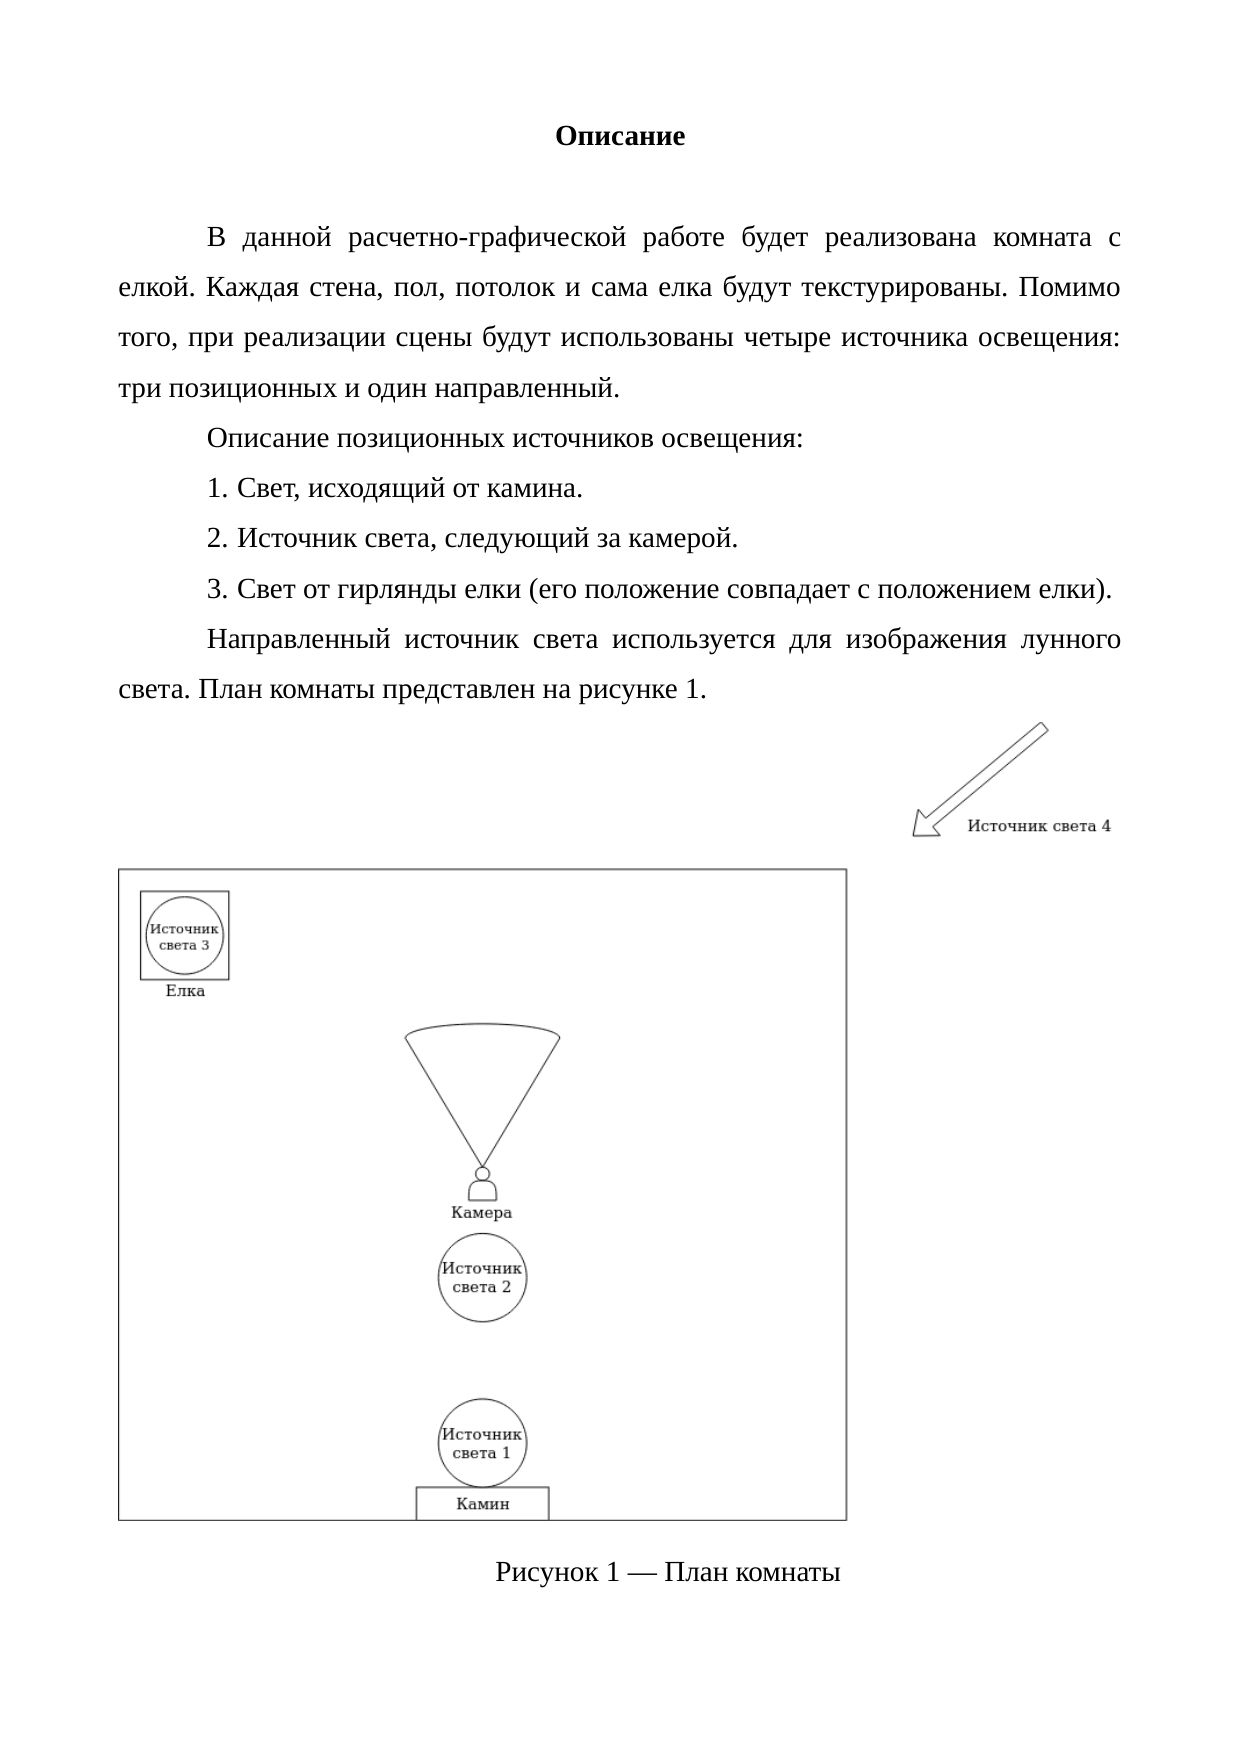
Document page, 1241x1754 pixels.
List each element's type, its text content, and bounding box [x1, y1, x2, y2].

text В данной расчетно-графической работе будет реализована комната с елкой. Каждая стена, пол, потолок и сама елка будут текстурированы. Помимо того, при реализации сцены будут использованы четыре источника освещения: три позиционных и один направленный. [118, 219, 1122, 403]
list Свет от гирлянды елки (его положение совпадает с положением елки). [118, 571, 1122, 604]
text Рисунок 1 — План комнаты [118, 1521, 1122, 1588]
text Описание позиционных источников освещения: [118, 420, 1122, 453]
list Свет, исходящий от камина. [118, 470, 1122, 504]
list Источник света, следующий за камерой. [118, 521, 1122, 554]
subtitle Описание [118, 118, 1122, 152]
text Направленный источник света используется для изображения лунного света. План комнаты представлен на рисунке 1. [118, 621, 1122, 705]
picture [118, 722, 1123, 1521]
